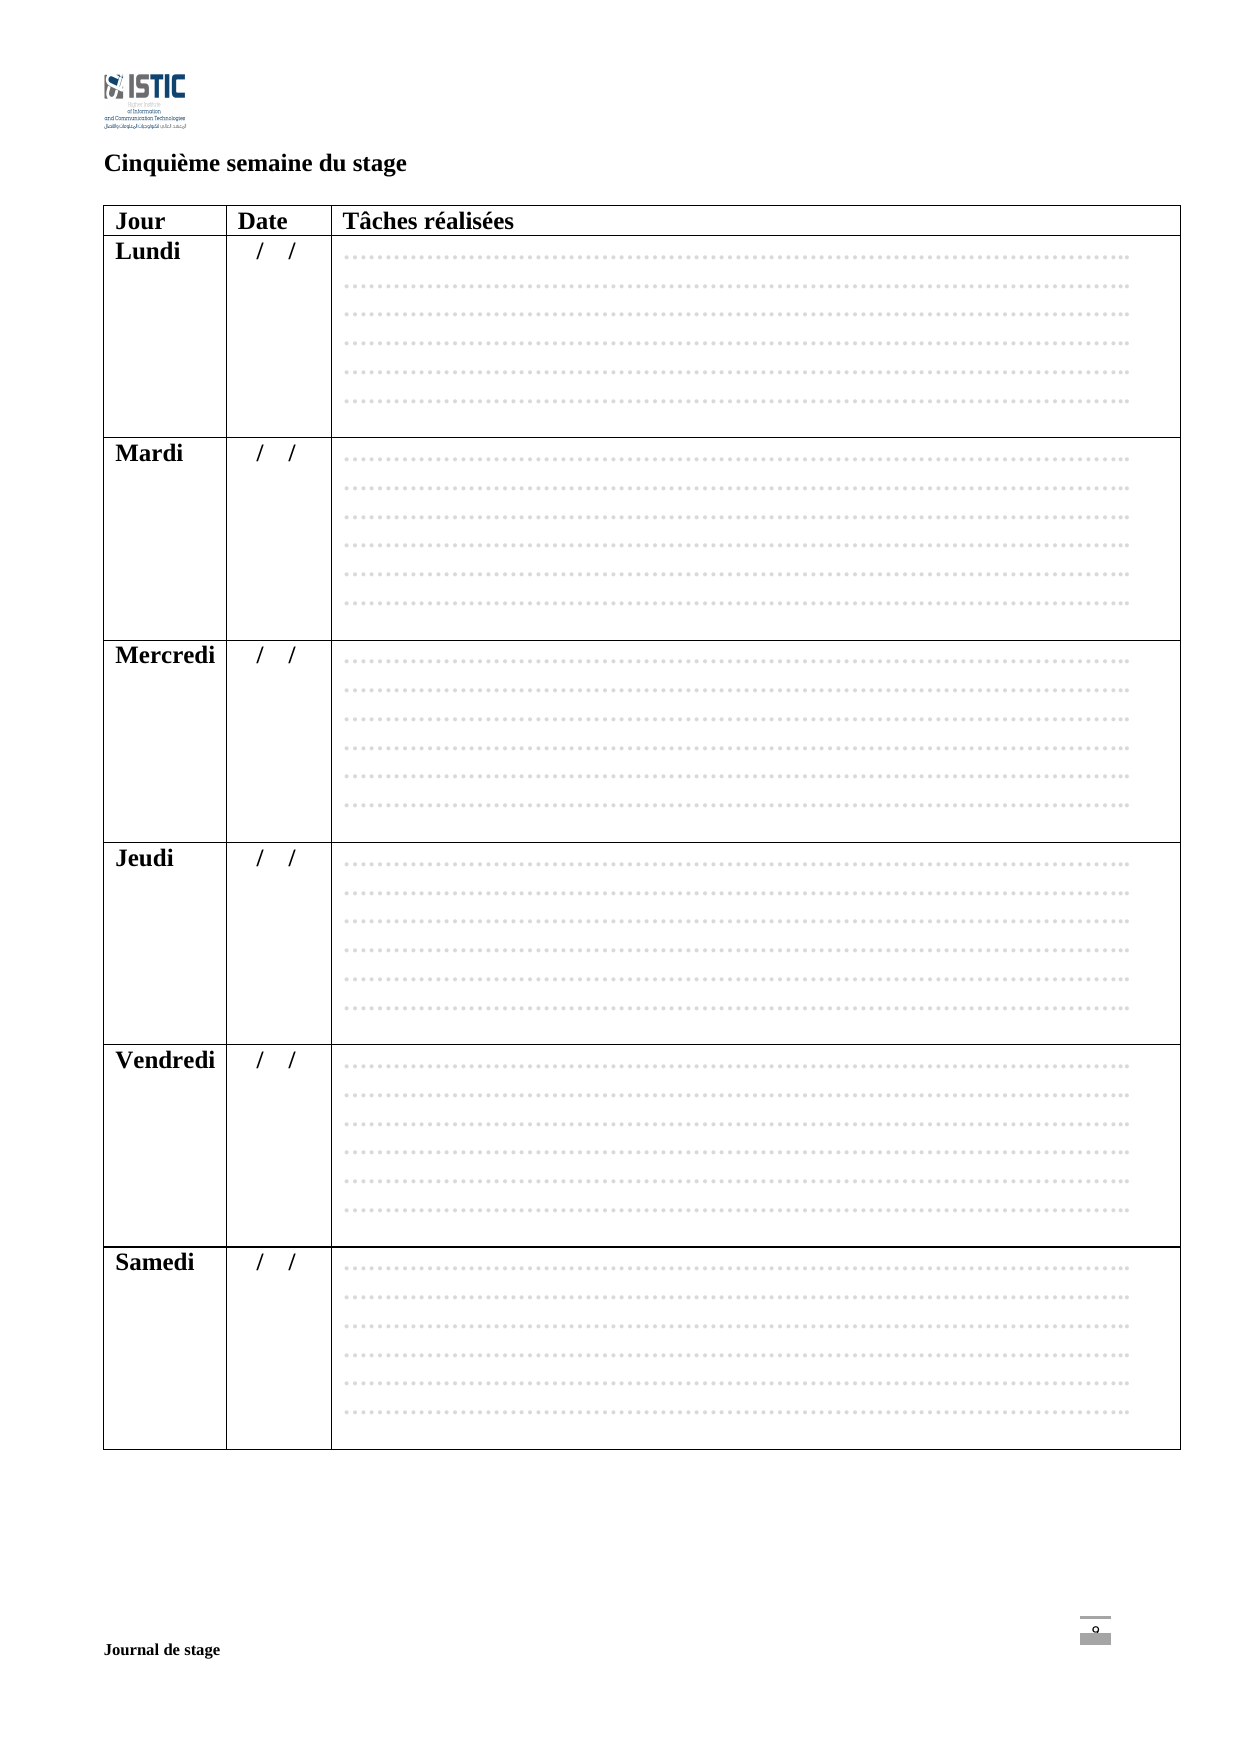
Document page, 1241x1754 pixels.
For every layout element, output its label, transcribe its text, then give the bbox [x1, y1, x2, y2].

table_header Date [227, 206, 331, 235]
table_cell / / [227, 641, 331, 842]
table_cell / / [227, 1045, 331, 1246]
table_cell / / [227, 843, 331, 1044]
table_cell / / [227, 1248, 331, 1449]
text Cinquième semaine du stage [103, 148, 1181, 176]
table_header Tâches réalisées [332, 206, 1180, 235]
table_cell Mardi [104, 438, 226, 639]
table_cell / / [227, 438, 331, 639]
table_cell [332, 1248, 1180, 1449]
table_header Jour [104, 206, 226, 235]
table_cell Lundi [104, 236, 226, 437]
table_cell Vendredi [104, 1045, 226, 1246]
table_cell Mercredi [104, 641, 226, 842]
table_cell / / [227, 236, 331, 437]
table_cell Samedi [104, 1248, 226, 1449]
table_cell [332, 236, 1180, 437]
table_cell Jeudi [104, 843, 226, 1044]
